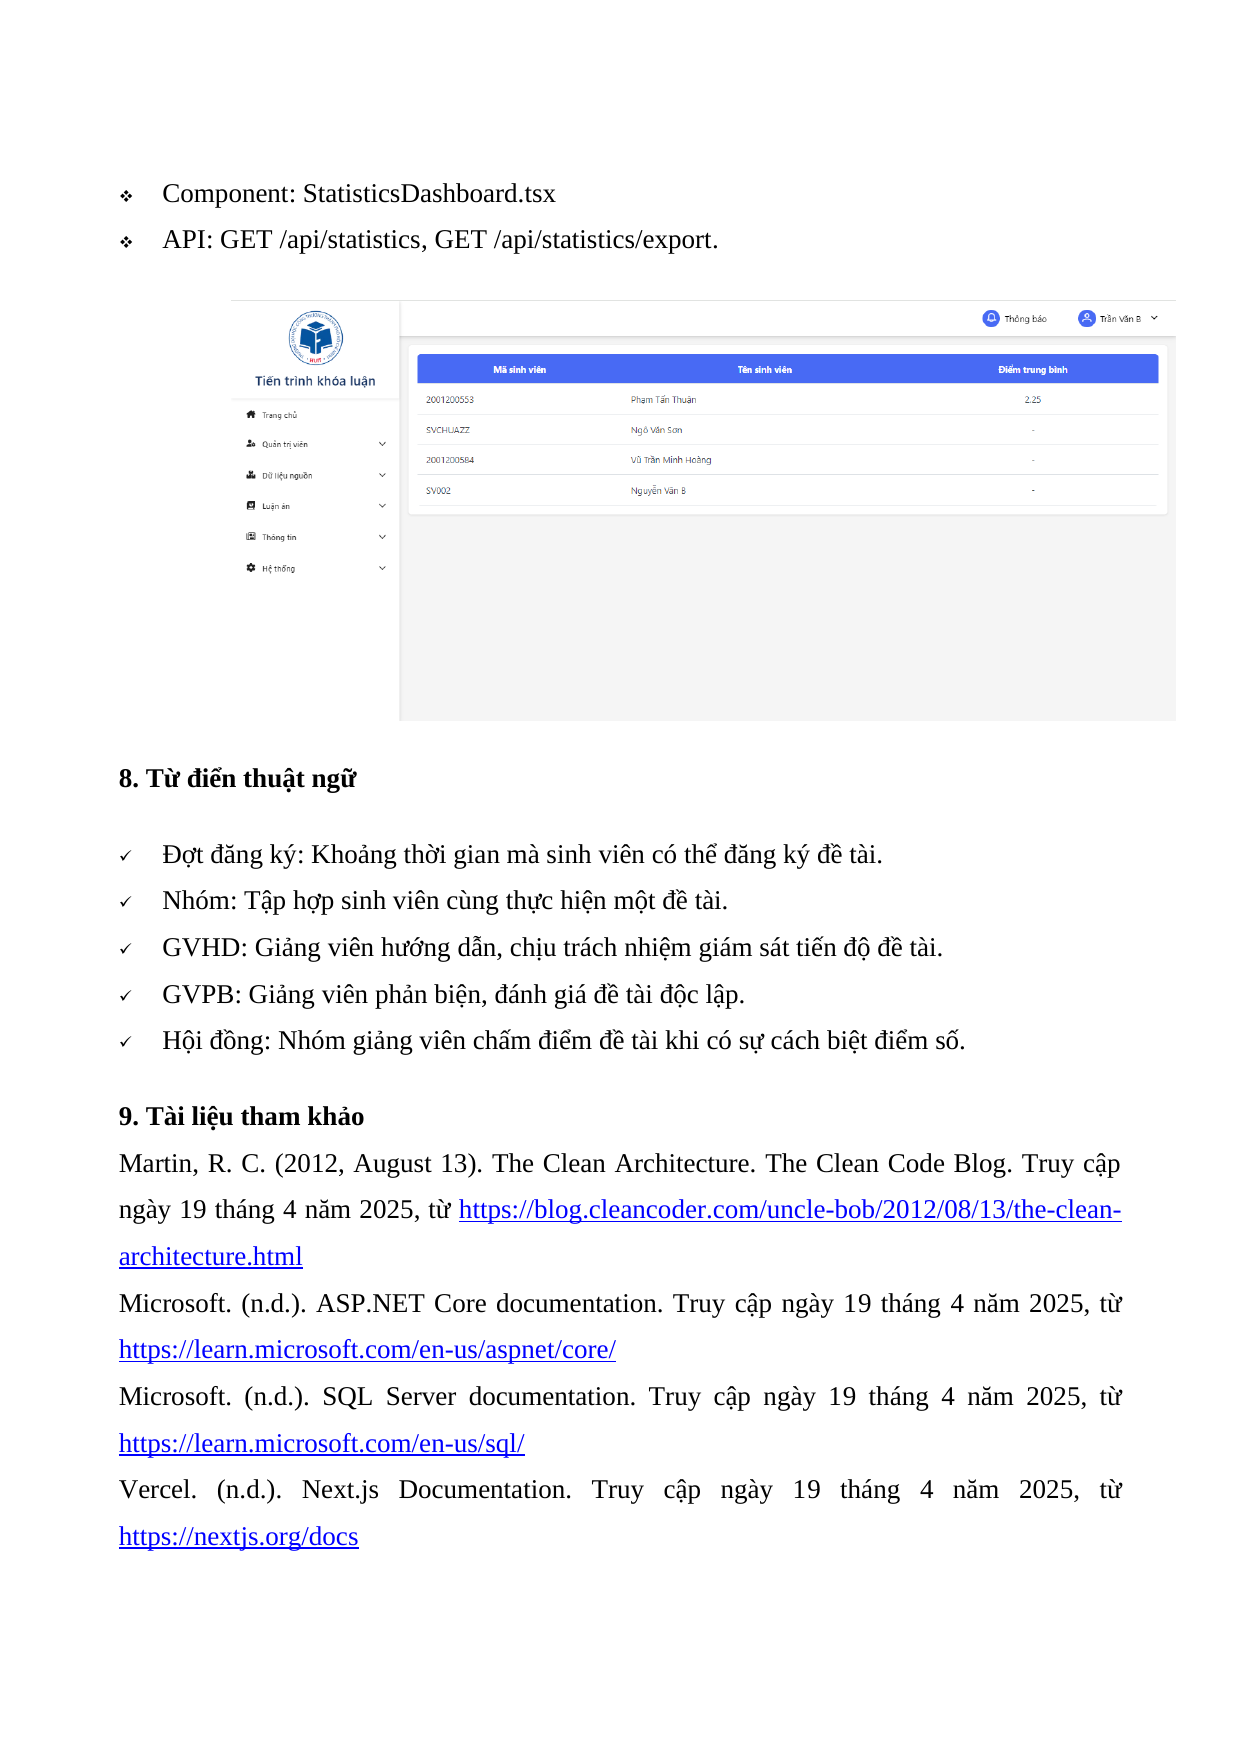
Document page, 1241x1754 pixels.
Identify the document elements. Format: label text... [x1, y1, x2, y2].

text 9. Tài liệu tham khảo [118, 1100, 1122, 1131]
list Component: StatisticsDashboard.tsx [118, 177, 1122, 208]
picture [231, 299, 1176, 721]
text Microsoft. (n.d.). SQL Server documentation. Truy cập ngày 19 tháng 4 năm 2025, từ https://learn.microsoft.com/en-us/sql/ [118, 1380, 1122, 1458]
list Nhóm: Tập hợp sinh viên cùng thực hiện một đề tài. [118, 884, 1122, 916]
list Đợt đăng ký: Khoảng thời gian mà sinh viên có thể đăng ký đề tài. [118, 838, 1122, 869]
text Vercel. (n.d.). Next.js Documentation. Truy cập ngày 19 tháng 4 năm 2025, từ https://nextjs.org/docs [118, 1474, 1122, 1551]
list GVPB: Giảng viên phản biện, đánh giá đề tài độc lập. [118, 978, 1122, 1009]
list API: GET /api/statistics, GET /api/statistics/export. [118, 224, 1122, 255]
text 8. Từ điển thuật ngữ [118, 762, 1122, 793]
list GVHD: Giảng viên hướng dẫn, chịu trách nhiệm giám sát tiến độ đề tài. [118, 931, 1122, 962]
list Hội đồng: Nhóm giảng viên chấm điểm đề tài khi có sự cách biệt điểm số. [118, 1024, 1122, 1056]
text Martin, R. C. (2012, August 13). The Clean Architecture. The Clean Code Blog. Truy cập ngày 19 tháng 4 năm 2025, từ https://blog.cleancoder.com/uncle-bob/2012/08/13/the-clean-architecture.html [118, 1147, 1122, 1271]
text Microsoft. (n.d.). ASP.NET Core documentation. Truy cập ngày 19 tháng 4 năm 2025, từ https://learn.microsoft.com/en-us/aspnet/core/ [118, 1287, 1122, 1365]
